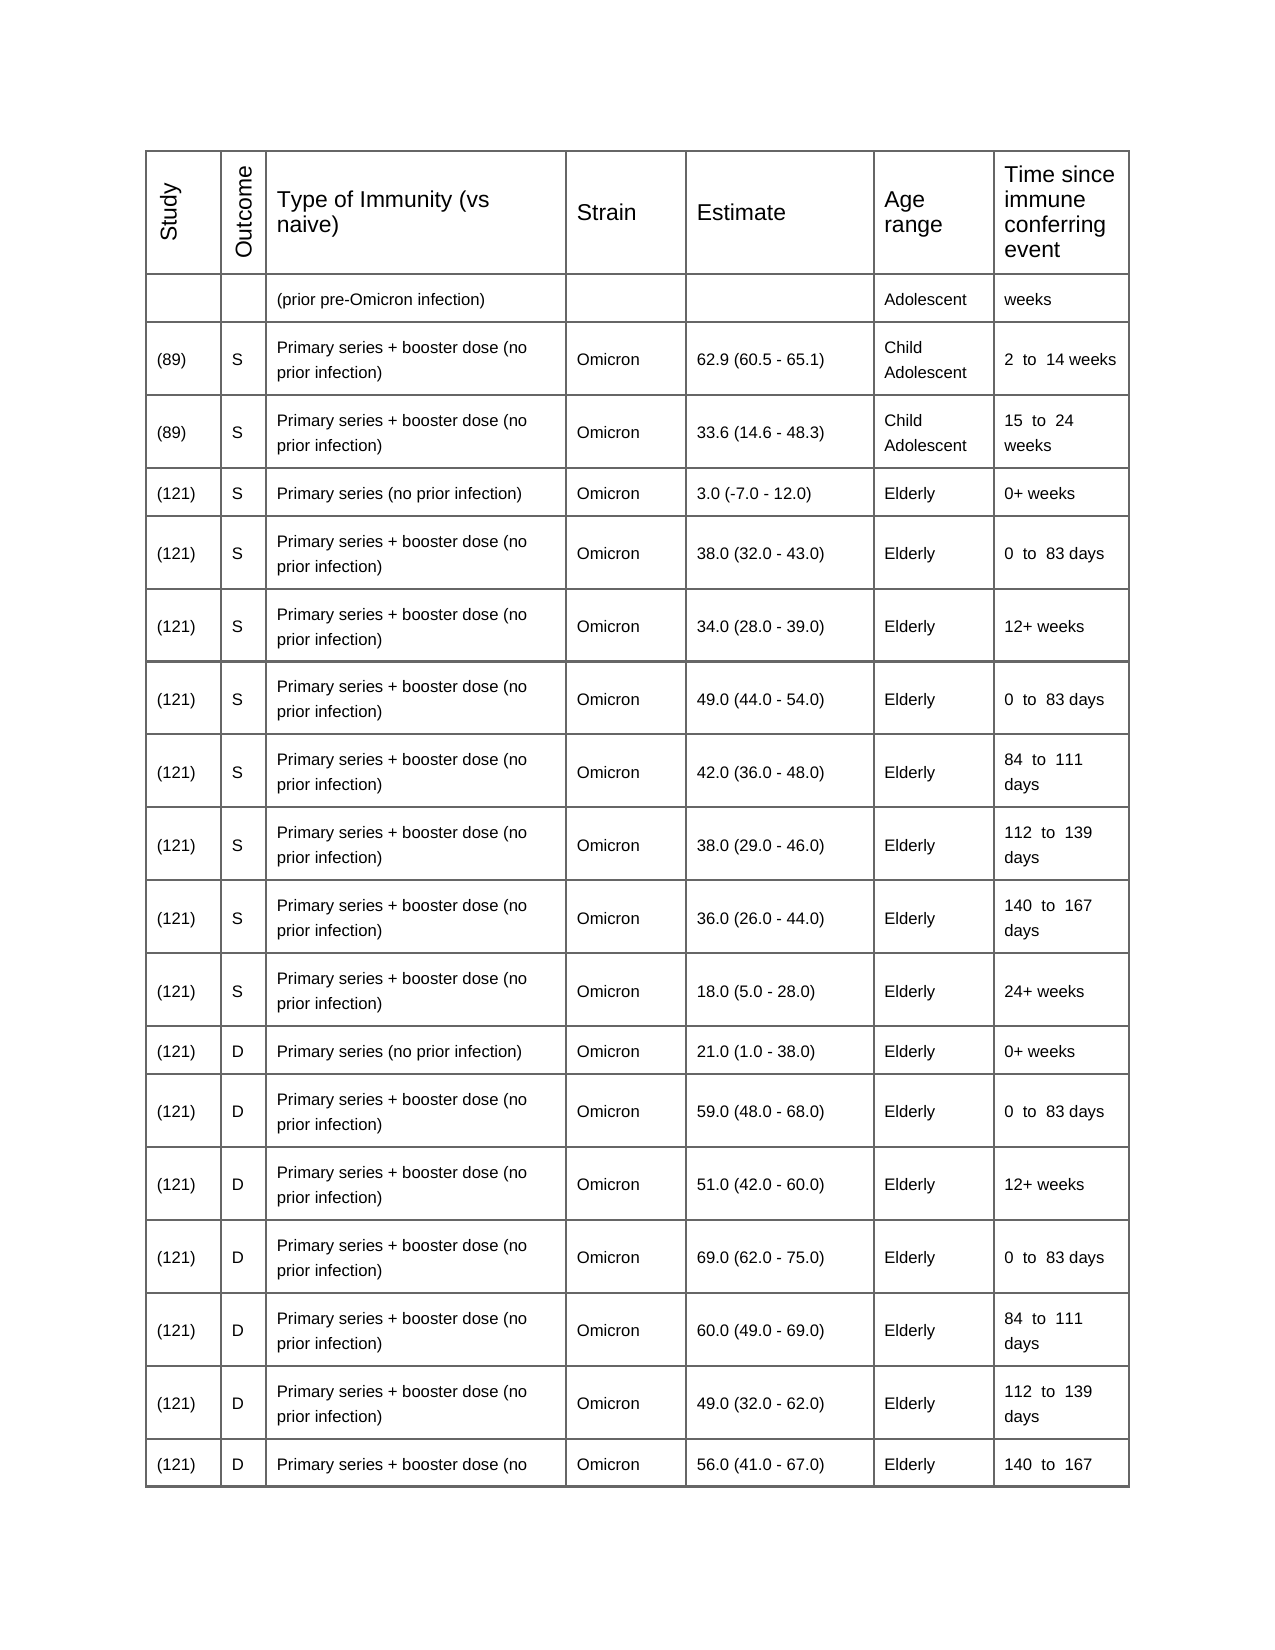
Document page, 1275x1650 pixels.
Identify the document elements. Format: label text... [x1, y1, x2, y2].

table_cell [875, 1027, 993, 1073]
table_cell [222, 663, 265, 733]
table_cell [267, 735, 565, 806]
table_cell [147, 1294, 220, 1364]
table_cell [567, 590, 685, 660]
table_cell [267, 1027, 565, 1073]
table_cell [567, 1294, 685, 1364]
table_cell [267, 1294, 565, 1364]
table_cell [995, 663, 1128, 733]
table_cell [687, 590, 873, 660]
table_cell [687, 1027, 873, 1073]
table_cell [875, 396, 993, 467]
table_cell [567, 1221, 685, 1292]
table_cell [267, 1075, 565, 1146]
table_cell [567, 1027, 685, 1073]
table_header Type of Immunity (vs naive) [267, 152, 565, 273]
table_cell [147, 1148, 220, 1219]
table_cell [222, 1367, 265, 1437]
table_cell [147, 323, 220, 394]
table_header Estimate [687, 152, 873, 273]
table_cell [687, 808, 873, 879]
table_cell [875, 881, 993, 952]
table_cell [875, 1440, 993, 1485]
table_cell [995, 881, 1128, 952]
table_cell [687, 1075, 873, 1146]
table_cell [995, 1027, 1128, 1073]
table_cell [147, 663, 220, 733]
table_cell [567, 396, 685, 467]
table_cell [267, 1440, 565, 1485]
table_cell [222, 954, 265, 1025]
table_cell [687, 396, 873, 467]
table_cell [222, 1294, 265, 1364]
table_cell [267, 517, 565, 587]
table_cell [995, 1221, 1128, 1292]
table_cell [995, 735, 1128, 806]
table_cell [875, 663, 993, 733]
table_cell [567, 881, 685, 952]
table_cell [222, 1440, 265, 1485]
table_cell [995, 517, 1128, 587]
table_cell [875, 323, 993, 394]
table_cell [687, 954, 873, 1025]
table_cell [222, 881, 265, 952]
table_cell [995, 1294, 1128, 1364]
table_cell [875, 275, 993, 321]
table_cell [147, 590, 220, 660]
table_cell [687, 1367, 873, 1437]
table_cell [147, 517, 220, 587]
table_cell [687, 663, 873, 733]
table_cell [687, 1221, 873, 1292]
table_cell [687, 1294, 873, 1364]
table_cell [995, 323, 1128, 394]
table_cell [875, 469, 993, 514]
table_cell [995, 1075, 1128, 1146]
table_header Outcome [222, 152, 265, 273]
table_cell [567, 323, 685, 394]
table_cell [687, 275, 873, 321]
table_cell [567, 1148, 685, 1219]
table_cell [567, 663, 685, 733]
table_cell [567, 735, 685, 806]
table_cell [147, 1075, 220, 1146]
table_header Strain [567, 152, 685, 273]
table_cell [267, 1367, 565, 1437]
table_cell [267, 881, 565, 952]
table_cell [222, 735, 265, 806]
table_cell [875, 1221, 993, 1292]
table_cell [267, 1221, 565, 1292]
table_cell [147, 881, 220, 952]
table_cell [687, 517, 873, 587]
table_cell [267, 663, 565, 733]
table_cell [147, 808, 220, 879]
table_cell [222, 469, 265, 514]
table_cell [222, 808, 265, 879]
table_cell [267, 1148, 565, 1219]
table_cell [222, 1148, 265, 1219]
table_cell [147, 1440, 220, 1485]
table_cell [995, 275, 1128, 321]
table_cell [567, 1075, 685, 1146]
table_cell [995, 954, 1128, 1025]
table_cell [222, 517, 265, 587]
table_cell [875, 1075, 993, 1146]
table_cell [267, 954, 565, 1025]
table_header Time since immune conferring event [995, 152, 1128, 273]
table_header Age range [875, 152, 993, 273]
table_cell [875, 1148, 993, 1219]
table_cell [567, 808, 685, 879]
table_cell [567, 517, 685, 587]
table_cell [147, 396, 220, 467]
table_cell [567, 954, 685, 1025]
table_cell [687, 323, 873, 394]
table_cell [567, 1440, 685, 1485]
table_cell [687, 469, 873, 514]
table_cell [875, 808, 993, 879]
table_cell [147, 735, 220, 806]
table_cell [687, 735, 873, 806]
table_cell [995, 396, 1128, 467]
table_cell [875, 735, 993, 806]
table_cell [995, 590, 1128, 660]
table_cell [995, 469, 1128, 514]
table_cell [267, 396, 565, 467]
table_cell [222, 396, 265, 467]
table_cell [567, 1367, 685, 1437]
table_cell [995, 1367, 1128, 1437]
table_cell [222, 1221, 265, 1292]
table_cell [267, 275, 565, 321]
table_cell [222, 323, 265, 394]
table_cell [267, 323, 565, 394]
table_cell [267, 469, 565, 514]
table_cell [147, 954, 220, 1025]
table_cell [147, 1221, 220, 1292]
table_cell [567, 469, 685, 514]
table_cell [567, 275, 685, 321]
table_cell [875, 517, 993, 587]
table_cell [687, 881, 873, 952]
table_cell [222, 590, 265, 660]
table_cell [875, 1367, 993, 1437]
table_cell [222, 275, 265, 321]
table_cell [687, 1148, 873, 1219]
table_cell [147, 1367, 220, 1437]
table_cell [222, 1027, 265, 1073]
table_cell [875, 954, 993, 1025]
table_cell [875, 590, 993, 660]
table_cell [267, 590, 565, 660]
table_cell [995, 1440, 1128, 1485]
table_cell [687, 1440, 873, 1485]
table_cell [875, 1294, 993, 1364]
table_header Study [147, 152, 220, 273]
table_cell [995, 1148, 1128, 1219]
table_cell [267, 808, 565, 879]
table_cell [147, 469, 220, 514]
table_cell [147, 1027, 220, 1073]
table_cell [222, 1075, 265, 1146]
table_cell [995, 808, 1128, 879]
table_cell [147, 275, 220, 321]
